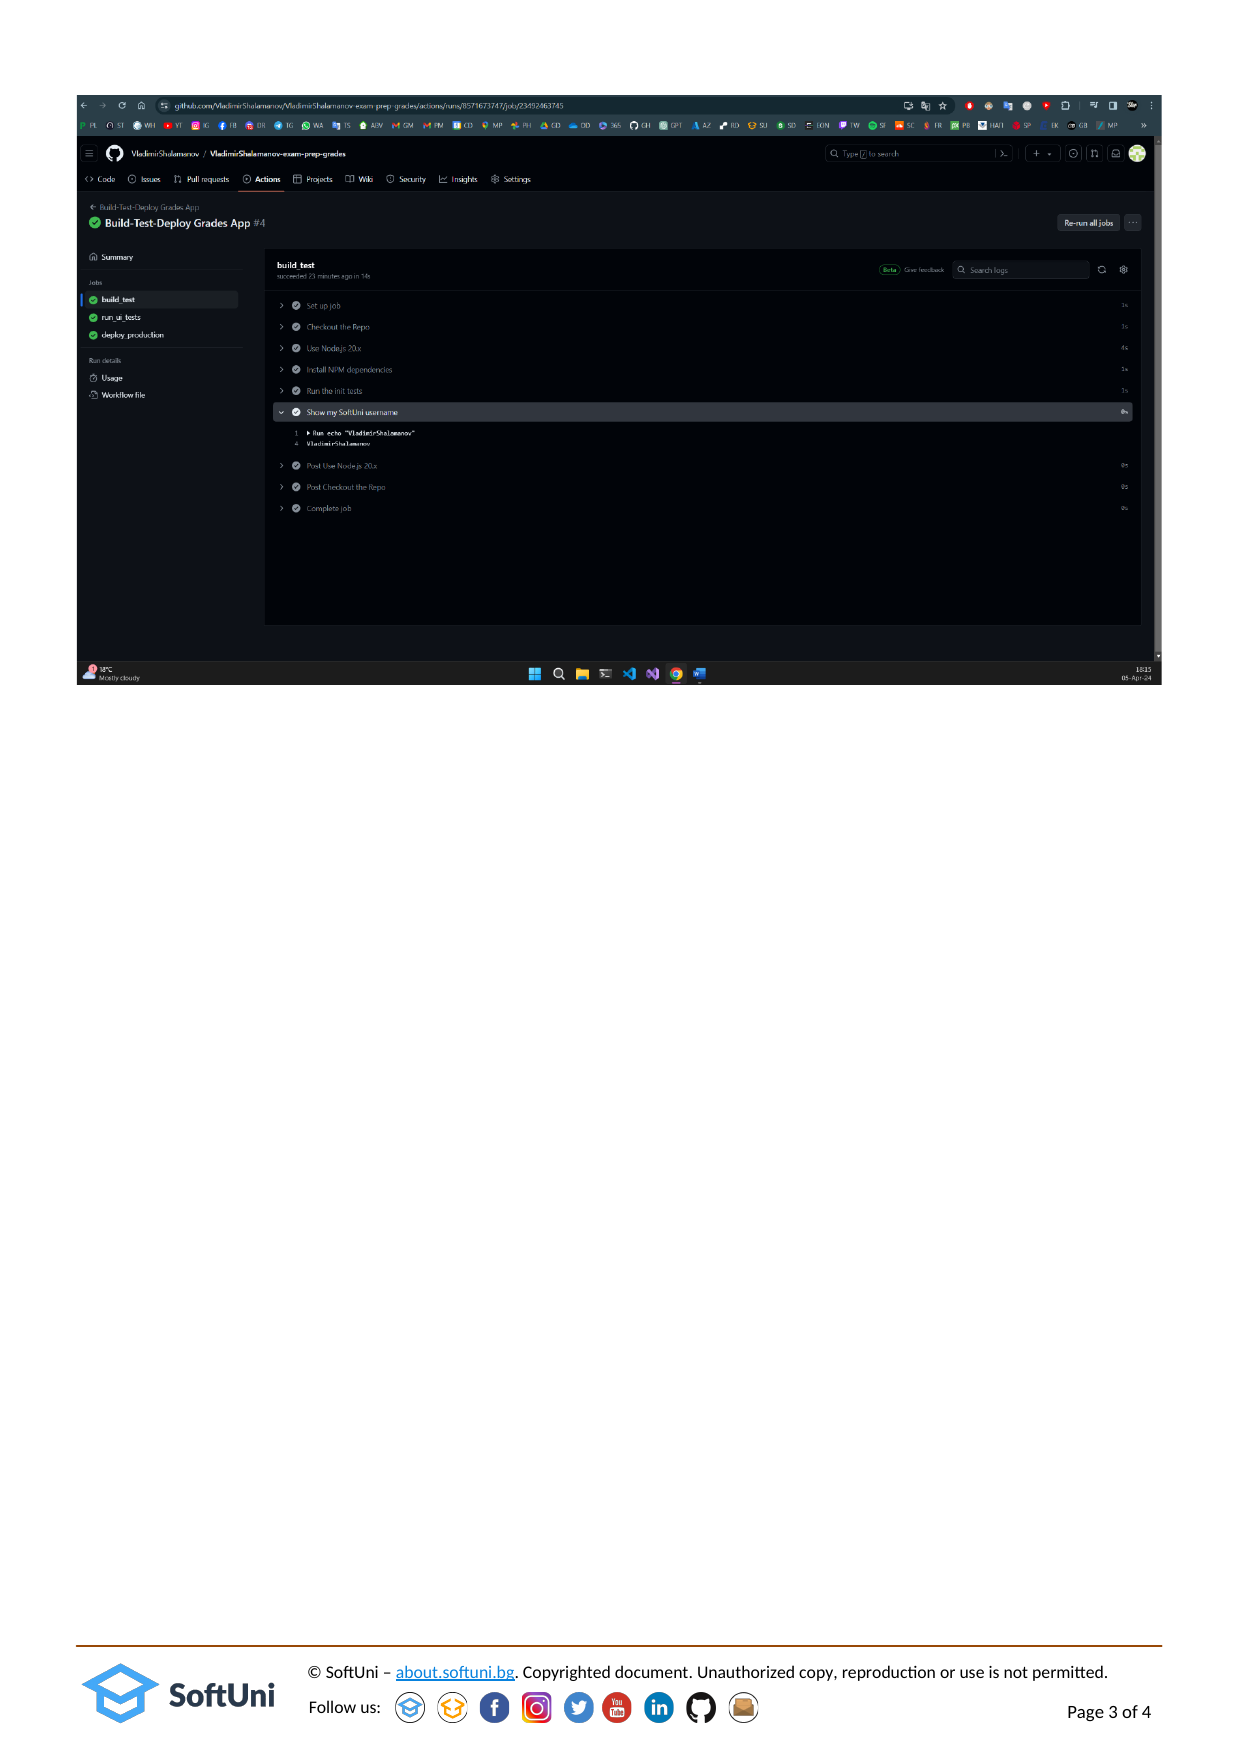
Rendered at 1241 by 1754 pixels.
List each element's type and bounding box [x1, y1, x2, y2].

picture [522, 1692, 552, 1723]
picture [644, 1714, 653, 1723]
picture [479, 1692, 510, 1723]
picture [437, 1692, 468, 1723]
picture [658, 1705, 667, 1714]
picture [686, 1692, 716, 1723]
picture [602, 1692, 632, 1723]
picture [76, 95, 1162, 685]
picture [728, 1692, 759, 1723]
picture [665, 1692, 674, 1701]
picture [564, 1692, 594, 1723]
picture [665, 1714, 674, 1723]
picture [75, 1658, 281, 1729]
picture [644, 1692, 653, 1701]
picture [395, 1692, 425, 1723]
